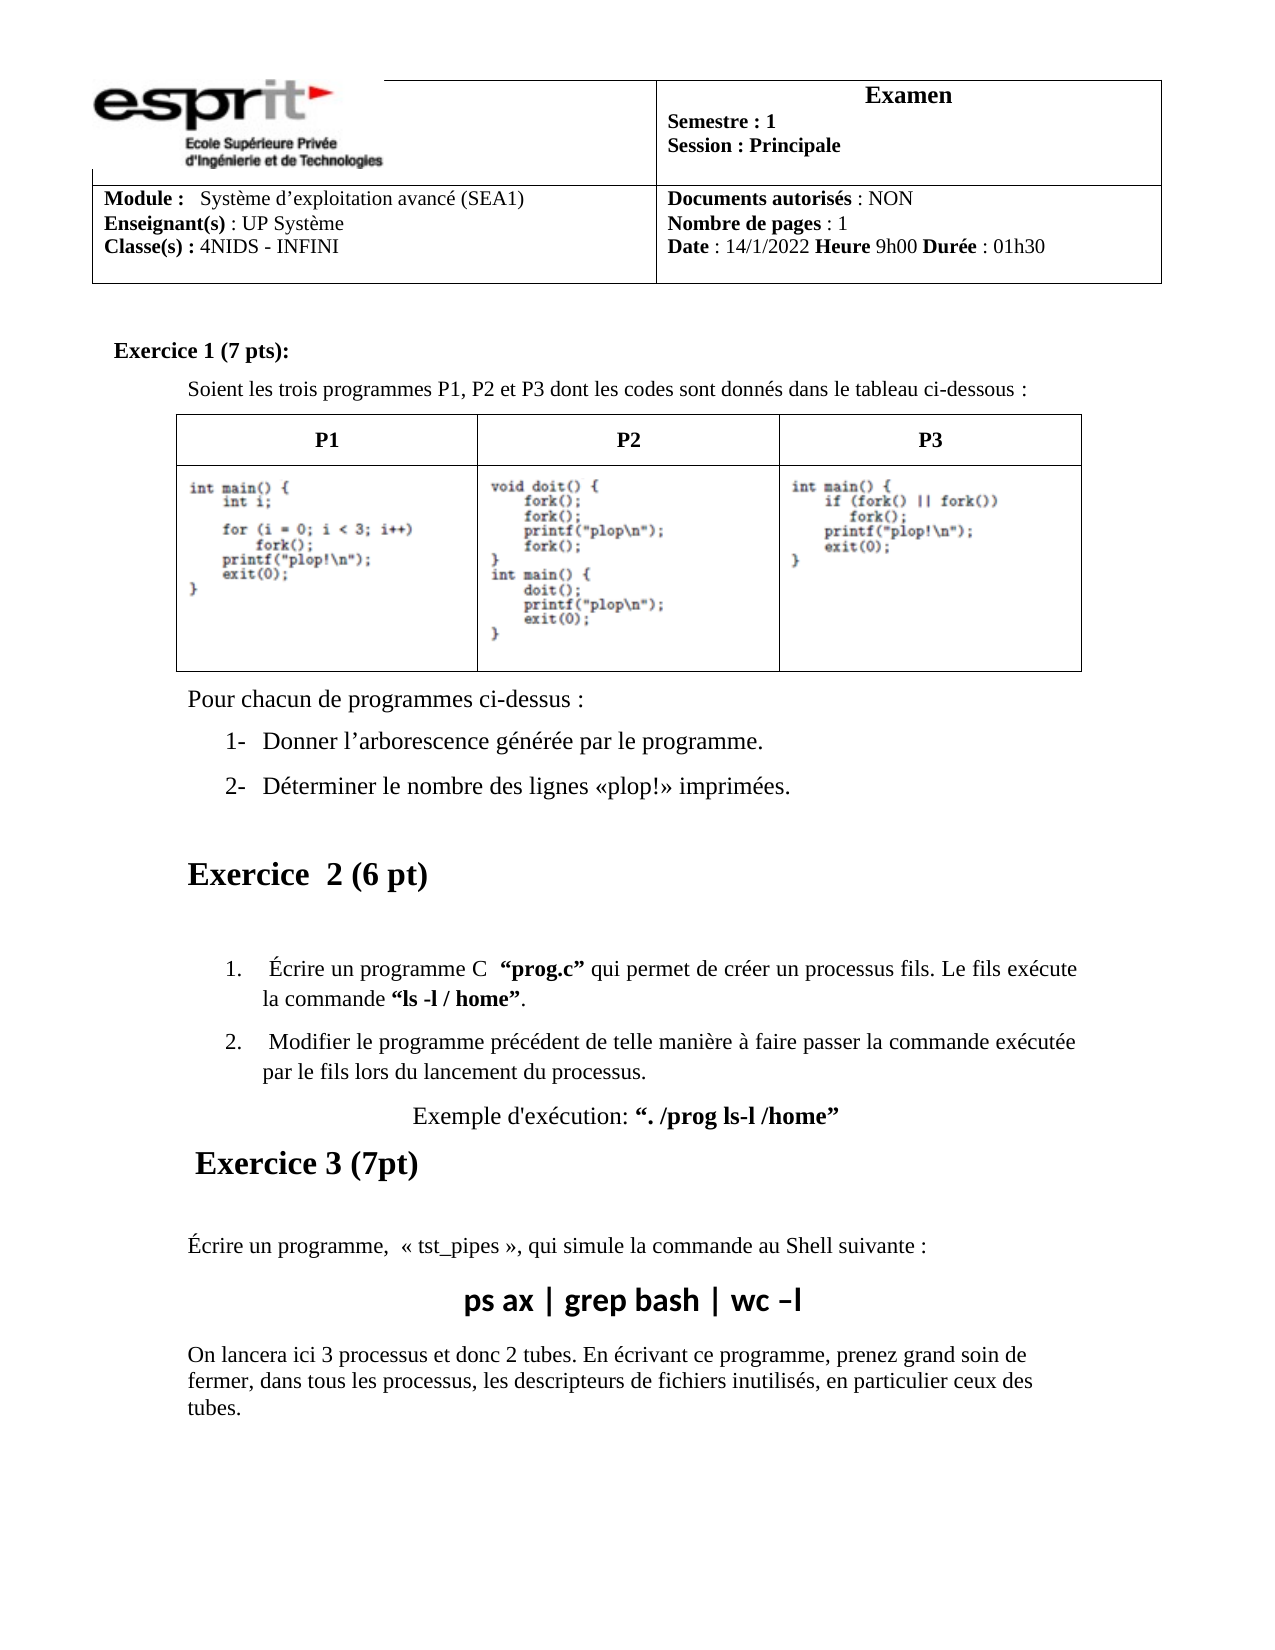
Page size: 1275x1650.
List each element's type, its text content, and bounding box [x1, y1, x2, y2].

picture [92, 79, 385, 169]
table_cell [478, 466, 779, 671]
text Exercice 2 (6 pt) [187, 854, 1078, 893]
text Écrire un programme, « tst_pipes », qui simule la commande au Shell suivante : [187, 1232, 1078, 1259]
table_cell Module : Système d’exploitation avancé (SEA1) Enseignant(s) : UP Système Classe(s) : 4NIDS - INFINI [93, 186, 656, 283]
picture [790, 478, 1016, 573]
list Déterminer le nombre des lignes «plop!» imprimées. [225, 771, 1078, 800]
text Exemple d'exécution: “. /prog ls-l /home” [337, 1101, 1078, 1129]
table_cell [780, 466, 1081, 671]
list Modifier le programme précédent de telle manière à faire passer la commande exécutée par le fils lors du lancement du processus. [225, 1028, 1078, 1084]
picture [489, 478, 699, 646]
table_header Examen Semestre : 1 Session : Principale [657, 81, 1161, 185]
table_header P1 [177, 415, 477, 465]
text Exercice 3 (7pt) [187, 1142, 1078, 1183]
text Soient les trois programmes P1, P2 et P3 dont les codes sont donnés dans le tableau ci-dessous : [187, 376, 1078, 401]
text Pour chacun de programmes ci-dessus : [187, 684, 1078, 713]
picture [187, 478, 436, 603]
table_cell Documents autorisés : NON Nombre de pages : 1 Date : 14/1/2022 Heure 9h00 Durée : 01h30 [657, 186, 1161, 283]
table_header [93, 81, 656, 185]
text On lancera ici 3 processus et donc 2 tubes. En écrivant ce programme, prenez grand soin de fermer, dans tous les processus, les descripteurs de fichiers inutilisés, en particulier ceux des tubes. [187, 1341, 1078, 1420]
text ps ax | grep bash | wc –l [187, 1279, 1078, 1320]
list Donner l’arborescence générée par le programme. [225, 726, 1078, 754]
table_cell [177, 466, 477, 671]
list Écrire un programme C “prog.c” qui permet de créer un processus fils. Le fils exécute la commande “ls -l / home”. [225, 955, 1078, 1011]
table_header P2 [478, 415, 779, 465]
table_header P3 [780, 415, 1081, 465]
list Exercice 1 (7 pts): [114, 337, 1078, 364]
